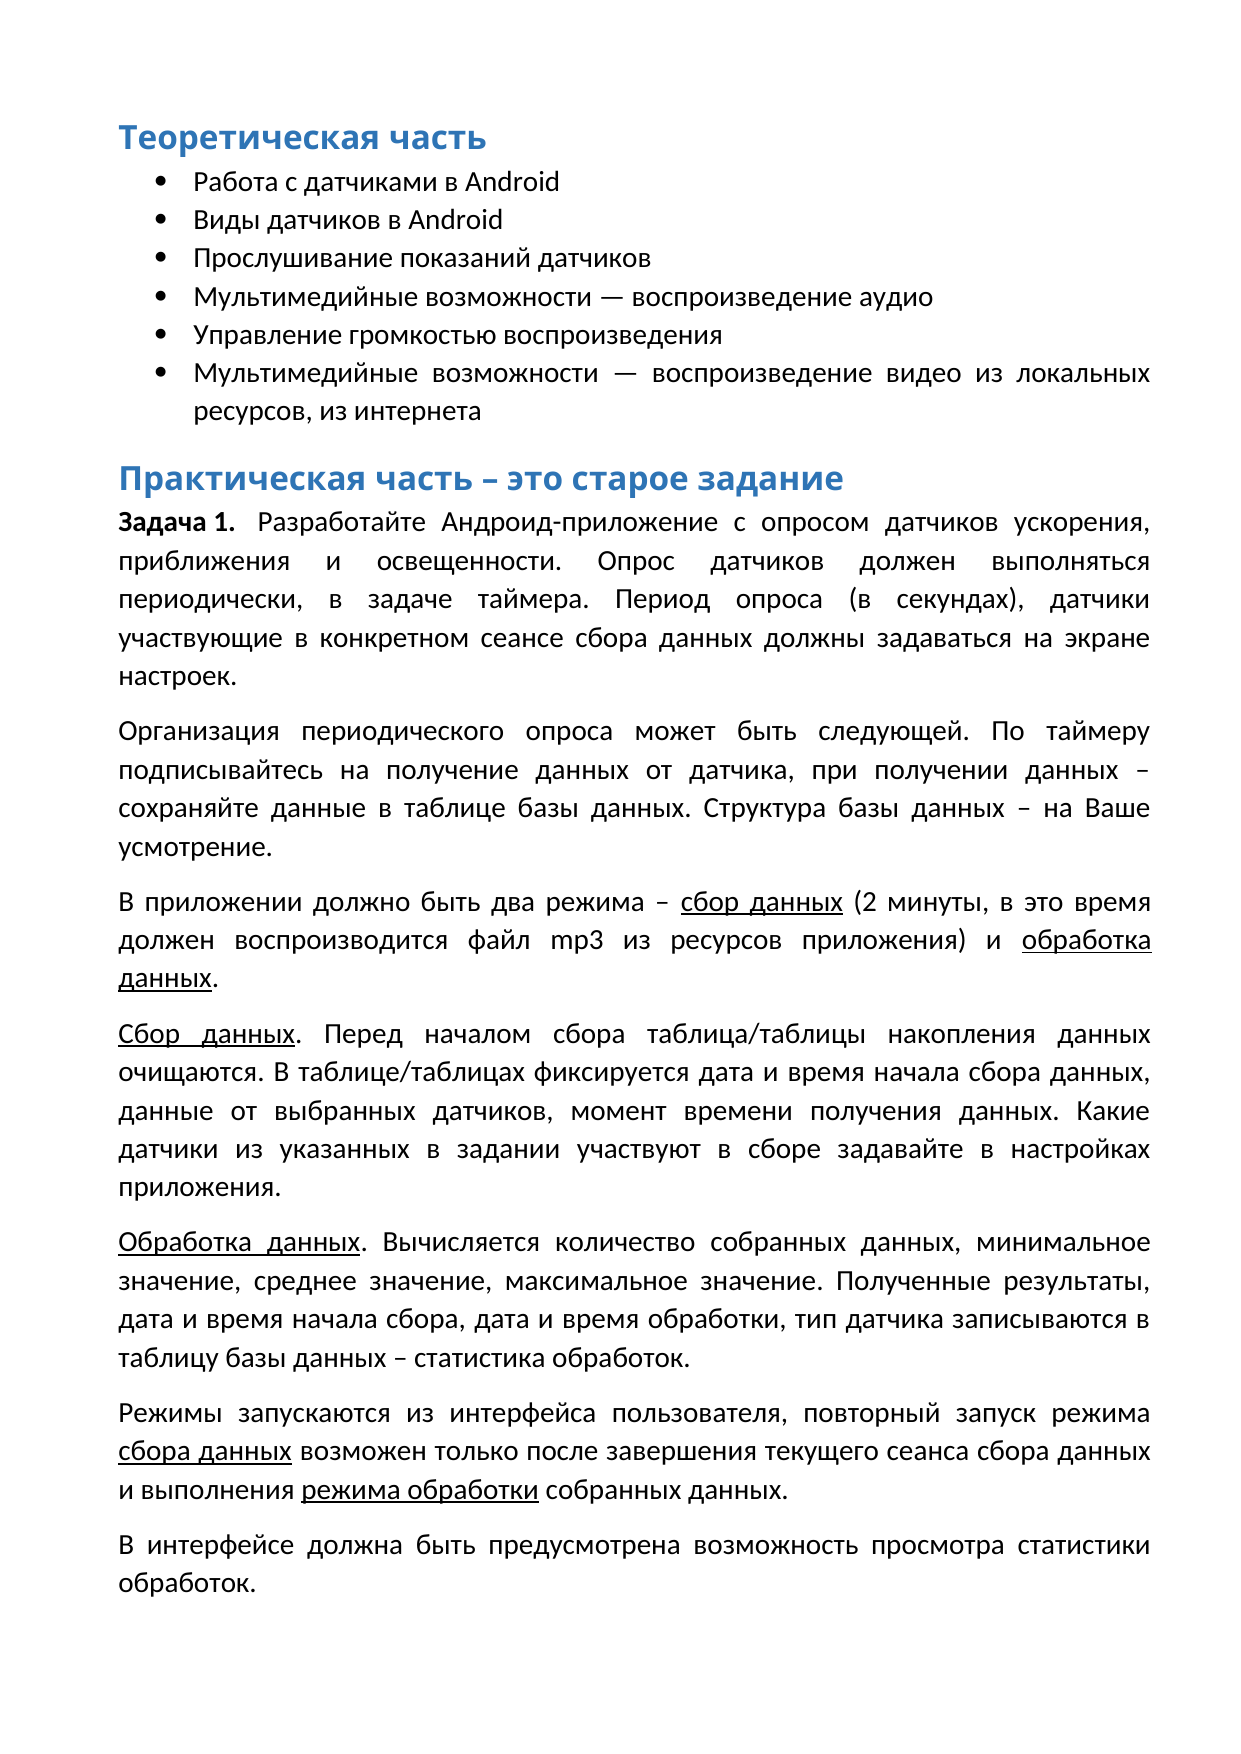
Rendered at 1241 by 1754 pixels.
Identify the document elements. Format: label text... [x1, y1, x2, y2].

text Организация периодического опроса может быть следующей. По таймеру подписывайтесь на получение данных от датчика, при получении данных – сохраняйте данные в таблице базы данных. Структура базы данных – на Ваше усмотрение. [118, 712, 1152, 863]
subtitle Практическая часть – это старое задание [118, 454, 1152, 500]
text В приложении должно быть два режима – сбор данных (2 минуты, в это время должен воспроизводится файл mp3 из ресурсов приложения) и обработка данных. [118, 883, 1152, 995]
list Управление громкостью воспроизведения [156, 316, 1152, 352]
list Виды датчиков в Android [156, 201, 1152, 237]
list Прослушивание показаний датчиков [156, 239, 1152, 275]
list Мультимедийные возможности — воспроизведение видео из локальных ресурсов, из интернета [156, 354, 1152, 427]
list Работа с датчиками в Android [156, 163, 1152, 198]
text В интерфейсе должна быть предусмотрена возможность просмотра статистики обработок. [118, 1526, 1152, 1600]
text Задача 1. Разработайте Андроид-приложение с опросом датчиков ускорения, приближения и освещенности. Опрос датчиков должен выполняться периодически, в задаче таймера. Период опроса (в секундах), датчики участвующие в конкретном сеансе сбора данных должны задаваться на экране настроек. [118, 503, 1152, 693]
subtitle Теоретическая часть [118, 114, 1152, 159]
text Режимы запускаются из интерфейса пользователя, повторный запуск режима сбора данных возможен только после завершения текущего сеанса сбора данных и выполнения режима обработки собранных данных. [118, 1394, 1152, 1506]
text Обработка данных. Вычисляется количество собранных данных, минимальное значение, среднее значение, максимальное значение. Полученные результаты, дата и время начала сбора, дата и время обработки, тип датчика записываются в таблицу базы данных – статистика обработок. [118, 1223, 1152, 1374]
text Сбор данных. Перед началом сбора таблица/таблицы накопления данных очищаются. В таблице/таблицах фиксируется дата и время начала сбора данных, данные от выбранных датчиков, момент времени получения данных. Какие датчики из указанных в задании участвуют в сборе задавайте в настройках приложения. [118, 1015, 1152, 1204]
list Мультимедийные возможности — воспроизведение аудио [156, 278, 1152, 313]
